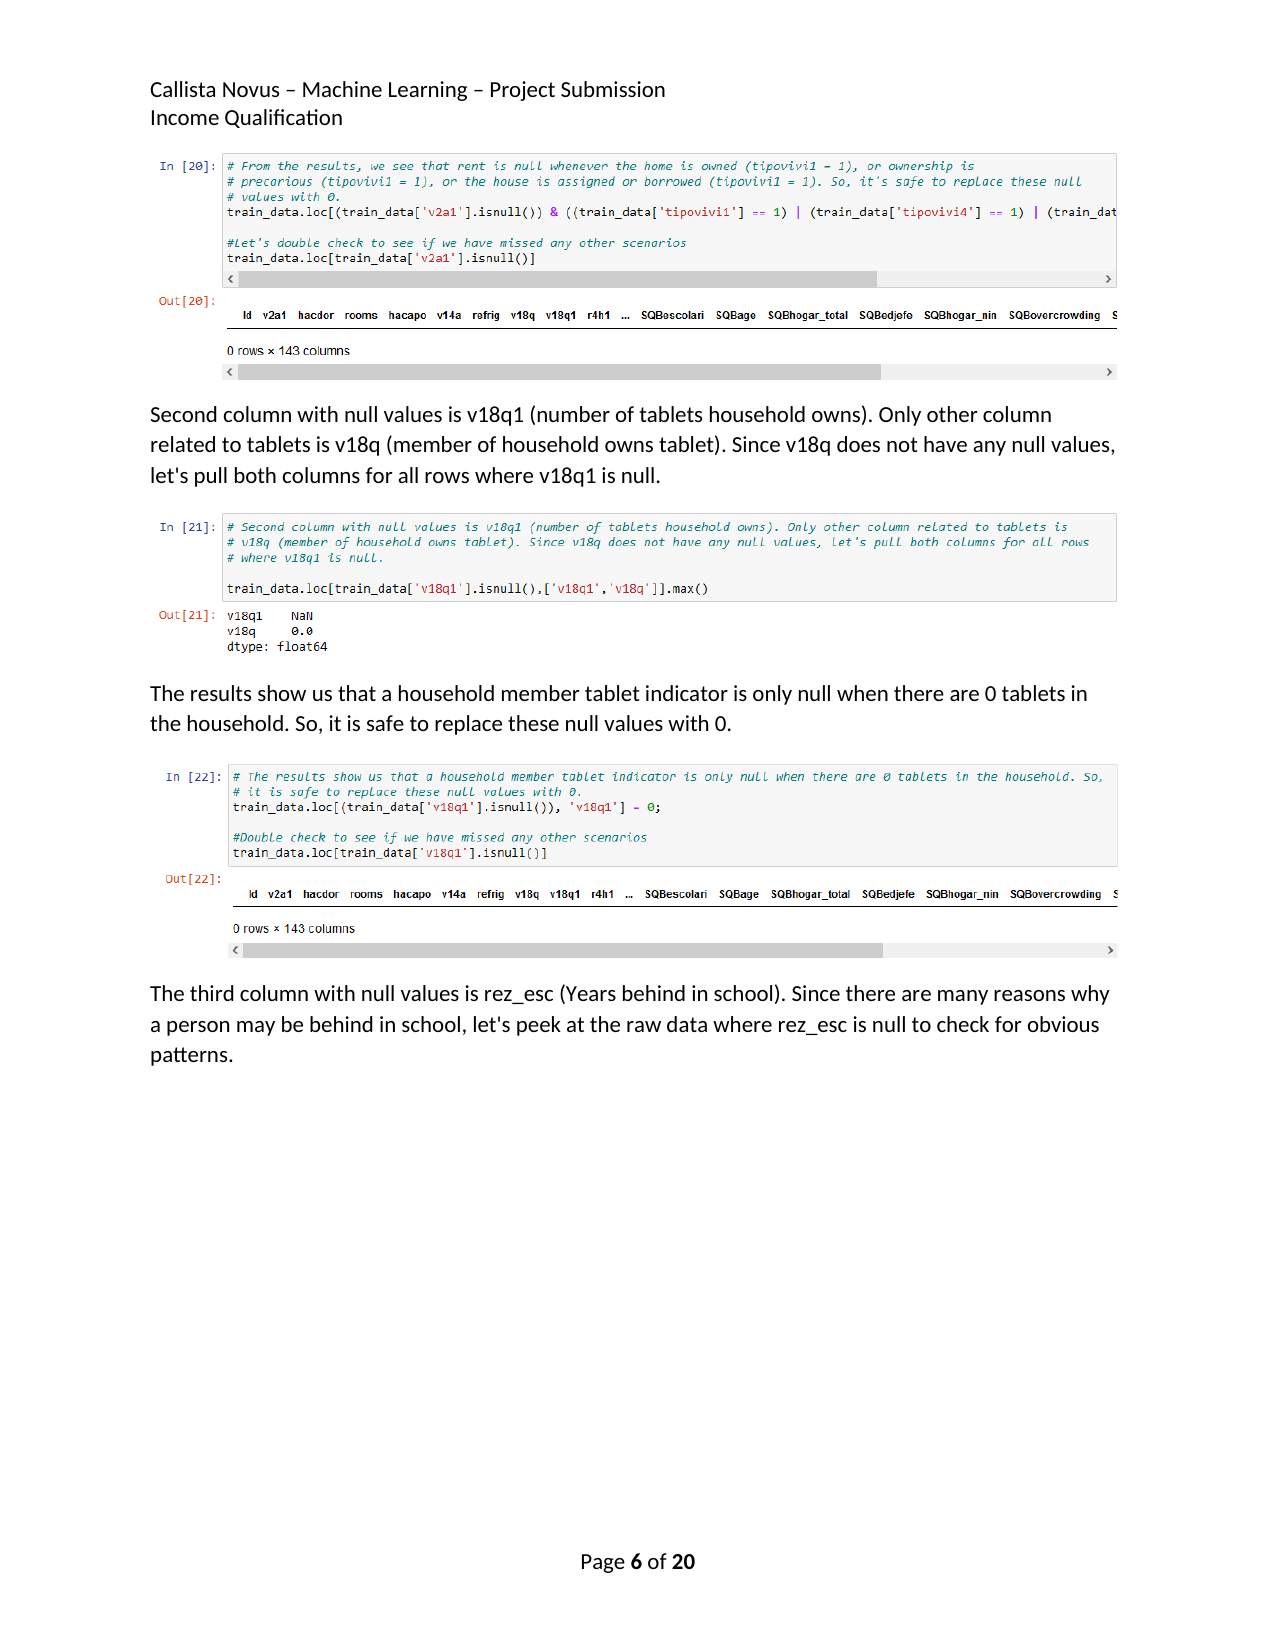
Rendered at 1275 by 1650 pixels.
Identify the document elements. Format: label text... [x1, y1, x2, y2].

text Second column with null values is v18q1 (number of tablets household owns). Only other column related to tablets is v18q (member of household owns tablet). Since v18q does not have any null values, let's pull both columns for all rows where v18q1 is null. [150, 400, 1125, 489]
picture [150, 756, 1125, 961]
text The third column with null values is rez_esc (Years behind in school). Since there are many reasons why a person may be behind in school, let's peek at the raw data where rez_esc is null to check for obvious patterns. [150, 979, 1125, 1068]
text The results show us that a household member tablet indicator is only null when there are 0 tablets in the household. So, it is safe to replace these null values with 0. [150, 679, 1125, 737]
picture [150, 507, 1125, 661]
picture [150, 150, 1125, 382]
